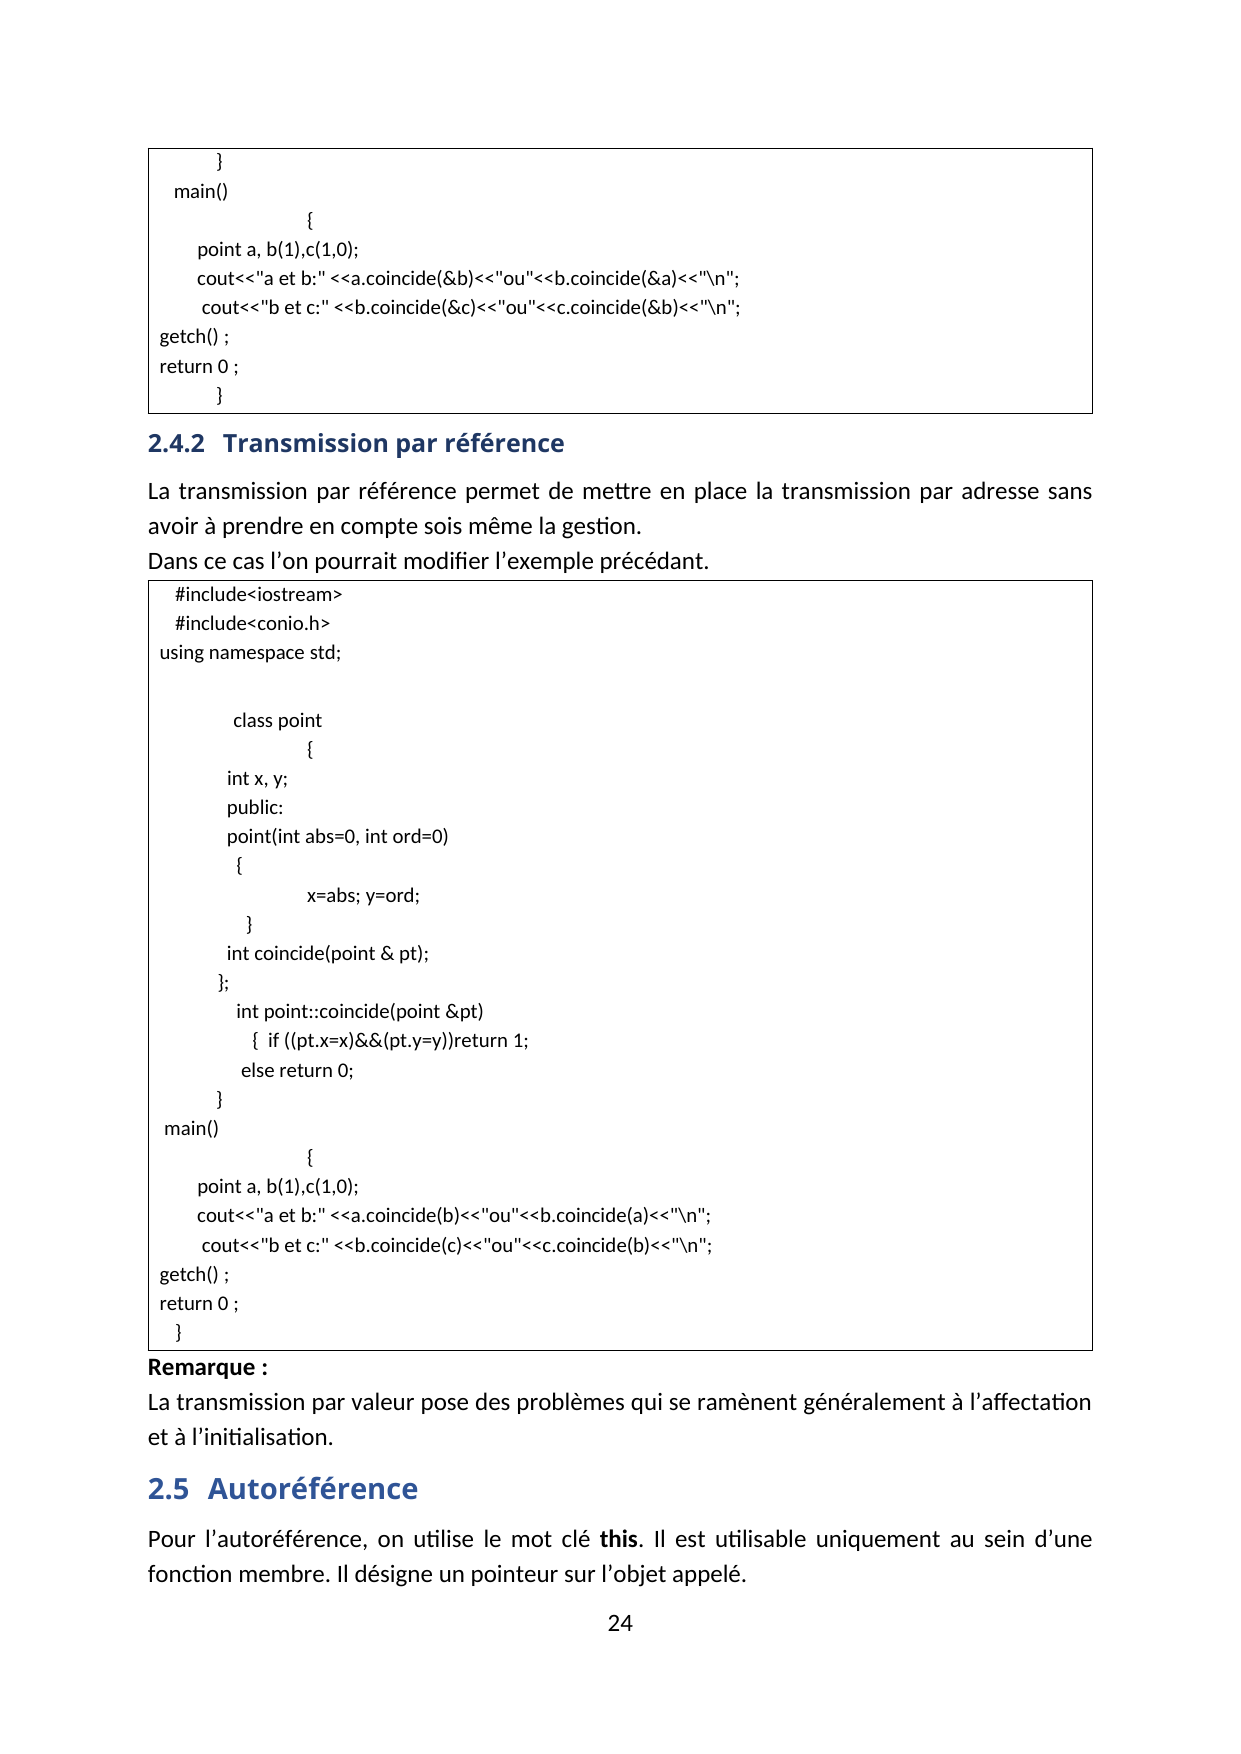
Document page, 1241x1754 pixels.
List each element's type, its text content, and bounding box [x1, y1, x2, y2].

text La transmission par valeur pose des problèmes qui se ramènent généralement à l’affectation et à l’initialisation. [148, 1386, 1093, 1451]
subtitle Autoréférence [148, 1468, 1093, 1508]
text Pour l’autoréférence, on utilise le mot clé this. Il est utilisable uniquement au sein d’une fonction membre. Il désigne un pointeur sur l’objet appelé. [148, 1524, 1093, 1589]
table_header #include<iostream> #include<conio.h> using namespace std; class point { int x, y; public: point(int abs=0, int ord=0) { x=abs; y=ord; } int coincide(point & pt); }; int point::coincide(point &pt) { if ((pt.x=x)&&(pt.y=y))return 1; else return 0; } main() { point a, b(1),c(1,0); cout<<"a et b:" <<a.coincide(b)<<"ou"<<b.coincide(a)<<"\n"; cout<<"b et c:" <<b.coincide(c)<<"ou"<<c.coincide(b)<<"\n"; getch() ; return 0 ; } [149, 581, 1092, 1350]
text Dans ce cas l’on pourrait modifier l’exemple précédant. [148, 545, 1093, 576]
subtitle Transmission par référence [148, 426, 1093, 460]
text La transmission par référence permet de mettre en place la transmission par adresse sans avoir à prendre en compte sois même la gestion. [148, 475, 1093, 541]
text Remarque : [148, 1351, 1093, 1381]
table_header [149, 149, 1092, 412]
